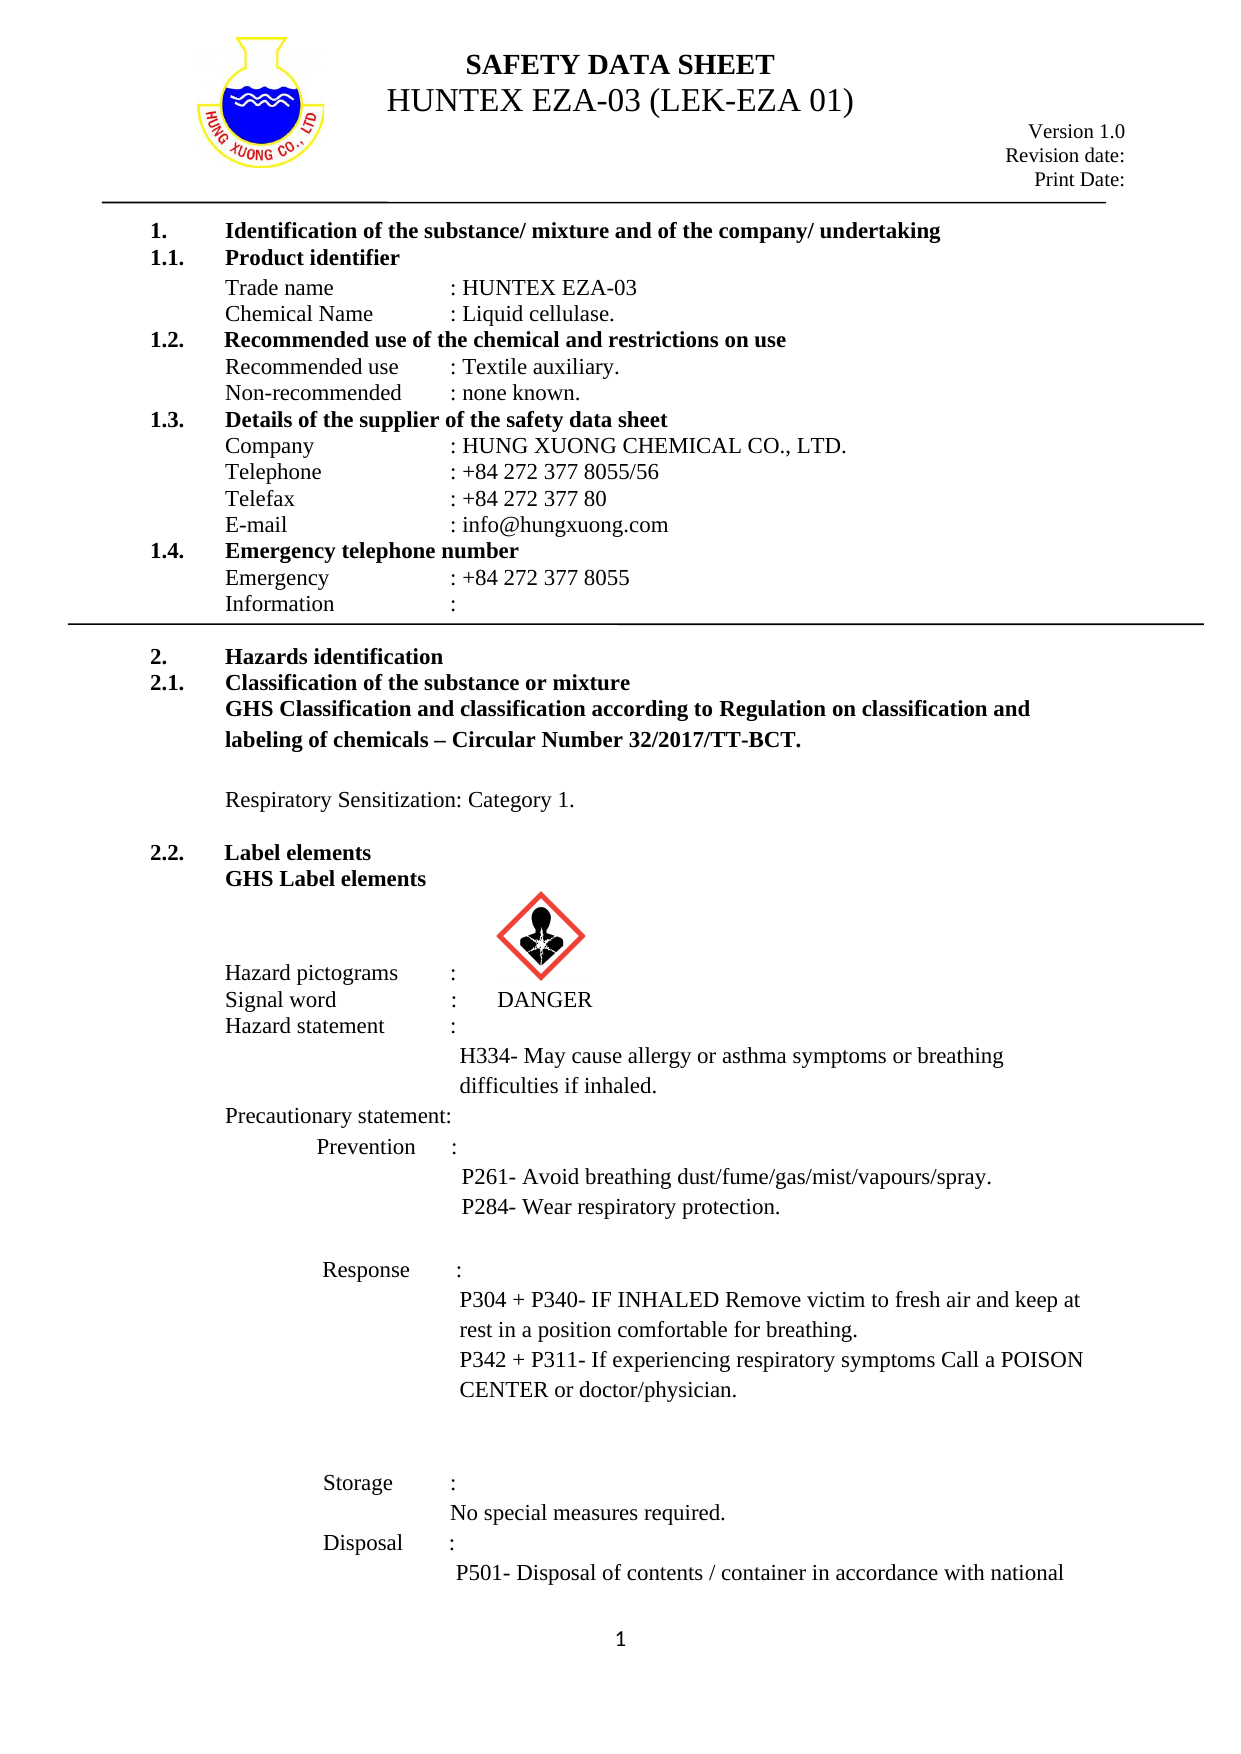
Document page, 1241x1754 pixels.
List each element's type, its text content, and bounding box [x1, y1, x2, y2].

text Hazard statement : [150, 1012, 1090, 1038]
text 1.1. Product identifier [150, 244, 1090, 270]
text Telephone : +84 272 377 8055/56 [150, 458, 1090, 485]
text 2. Hazards identification [150, 643, 1090, 669]
text Emergency : +84 272 377 8055 [150, 564, 1090, 590]
text Trade name : HUNTEX EZA-03 [150, 274, 1090, 300]
text 2.2. Label elements [150, 839, 1090, 865]
text Non-recommended : none known. [150, 379, 1090, 406]
text E-mail : info@hungxuong.com [150, 511, 1090, 537]
text Prevention : [150, 1133, 1090, 1159]
text P304 + P340- IF INHALED Remove victim to fresh air and keep at rest in a position comfortable for breathing. [459, 1286, 1090, 1342]
text 1.4. Emergency telephone number [150, 537, 1090, 564]
text 2.1. Classification of the substance or mixture [150, 669, 1090, 696]
text Respiratory Sensitization: Category 1. [150, 786, 1090, 812]
text Hazard pictograms : [150, 892, 1090, 986]
text Recommended use : Textile auxiliary. [150, 353, 1090, 379]
text GHS Classification and classification according to Regulation on classification and labeling of chemicals – Circular Number 32/2017/TT-BCT. [225, 696, 1090, 752]
text Telefax : +84 272 377 80 [150, 485, 1090, 511]
picture [197, 37, 325, 168]
text Response : [225, 1256, 1090, 1282]
text Signal word : DANGER [150, 986, 1090, 1012]
text P501- Disposal of contents / container in accordance with national [375, 1559, 1090, 1586]
picture [496, 891, 586, 981]
text Information : [150, 590, 1090, 616]
text No special measures required. [375, 1499, 1090, 1525]
text 1.3. Details of the supplier of the safety data sheet [150, 406, 1090, 432]
text 1.2. Recommended use of the chemical and restrictions on use [150, 327, 1090, 353]
text 1. Identification of the substance/ mixture and of the company/ undertaking [150, 217, 1090, 244]
text P342 + P311- If experiencing respiratory symptoms Call a POISON CENTER or doctor/physician. [459, 1346, 1090, 1403]
text H334- May cause allergy or asthma symptoms or breathing difficulties if inhaled. [459, 1042, 1090, 1099]
text Company : HUNG XUONG CHEMICAL CO., LTD. [150, 432, 1090, 458]
text Disposal : [150, 1529, 1090, 1556]
text Storage : [150, 1469, 1090, 1495]
text P284- Wear respiratory protection. [375, 1193, 1090, 1219]
text Precautionary statement: [150, 1103, 1090, 1129]
text Chemical Name : Liquid cellulase. [150, 300, 1090, 327]
text GHS Label elements [150, 865, 1090, 892]
text P261- Avoid breathing dust/fume/gas/mist/vapours/spray. [375, 1163, 1090, 1189]
